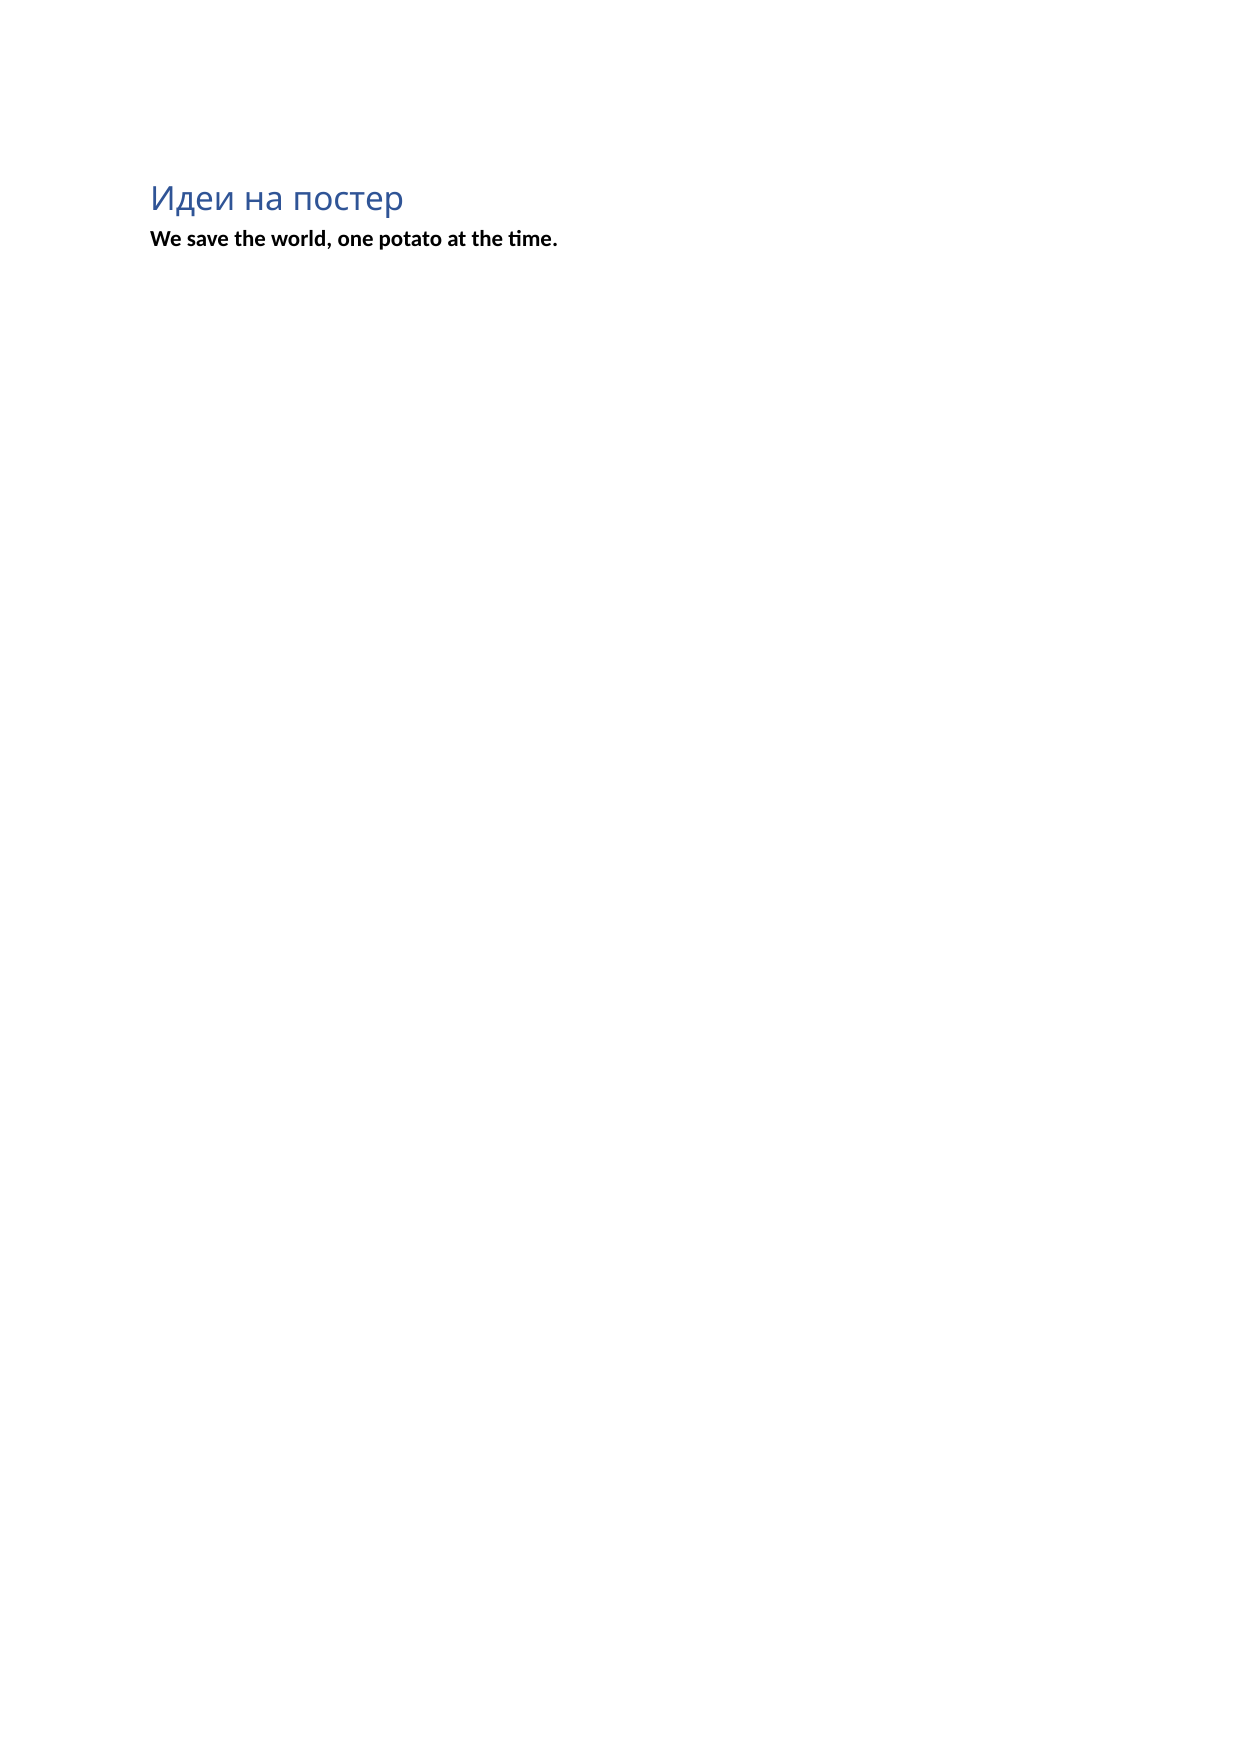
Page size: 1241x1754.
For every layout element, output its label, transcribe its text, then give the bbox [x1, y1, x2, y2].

subtitle Идеи на постер [150, 175, 1090, 220]
text We save the world, one potato at the time. [150, 224, 1090, 252]
